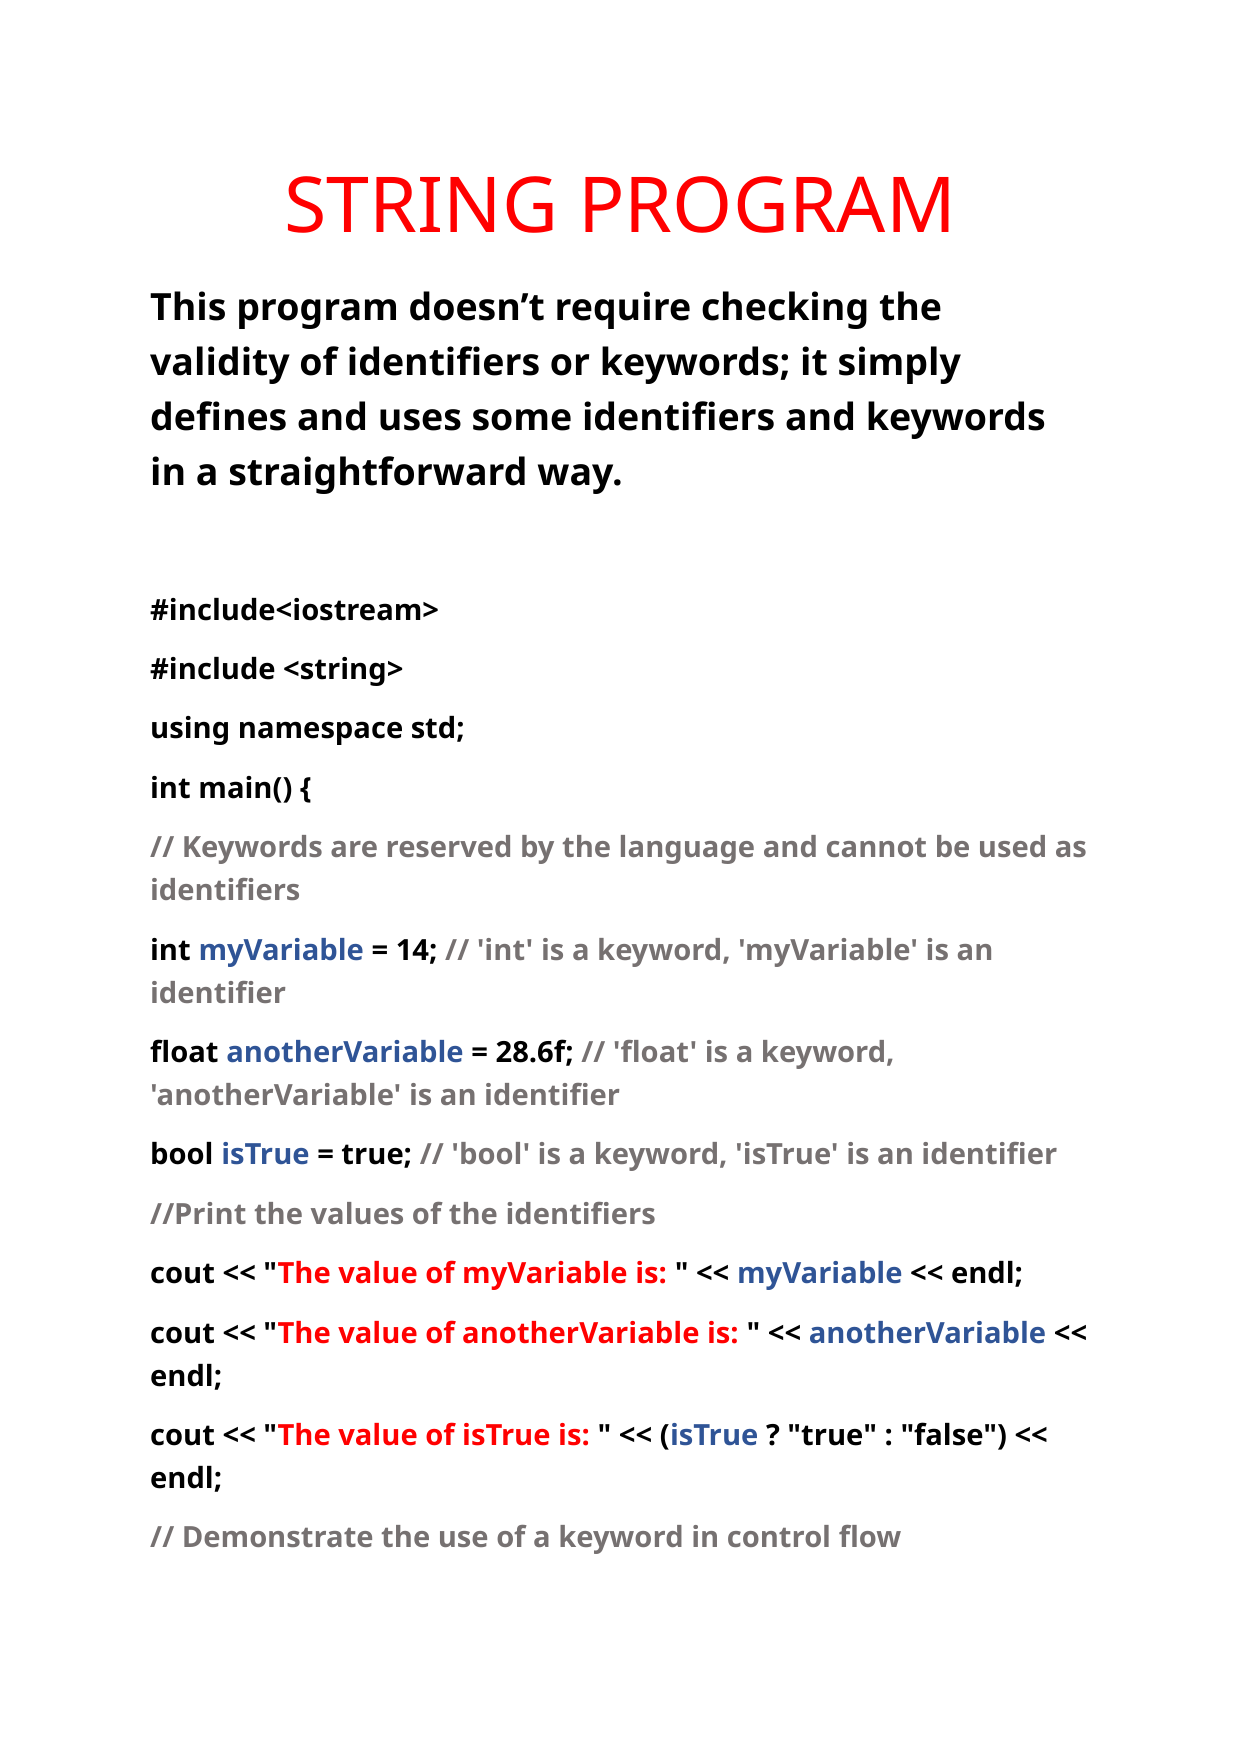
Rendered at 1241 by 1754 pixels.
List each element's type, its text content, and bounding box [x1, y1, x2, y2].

text #include<iostream> [150, 589, 1090, 628]
text STRING PROGRAM [150, 150, 1090, 255]
text cout << "The value of isTrue is: " << (isTrue ? "true" : "false") << endl; [150, 1414, 1090, 1497]
text cout << "The value of myVariable is: " << myVariable << endl; [150, 1253, 1090, 1292]
text cout << "The value of anotherVariable is: " << anotherVariable << endl; [150, 1312, 1090, 1394]
text // Demonstrate the use of a keyword in control flow [150, 1517, 1090, 1556]
text using namespace std; [150, 708, 1090, 747]
text bool isTrue = true; // 'bool' is a keyword, 'isTrue' is an identifier [150, 1134, 1090, 1173]
text int myVariable = 14; // 'int' is a keyword, 'myVariable' is an identifier [150, 929, 1090, 1012]
text #include <string> [150, 648, 1090, 688]
text // Keywords are reserved by the language and cannot be used as identifiers [150, 827, 1090, 909]
text float anotherVariable = 28.6f; // 'float' is a keyword, 'anotherVariable' is an identifier [150, 1031, 1090, 1114]
text int main() { [150, 767, 1090, 807]
text //Print the values of the identifiers [150, 1193, 1090, 1233]
text This program doesn’t require checking the validity of identifiers or keywords; it simply defines and uses some identifiers and keywords in a straightforward way. [150, 280, 1090, 496]
